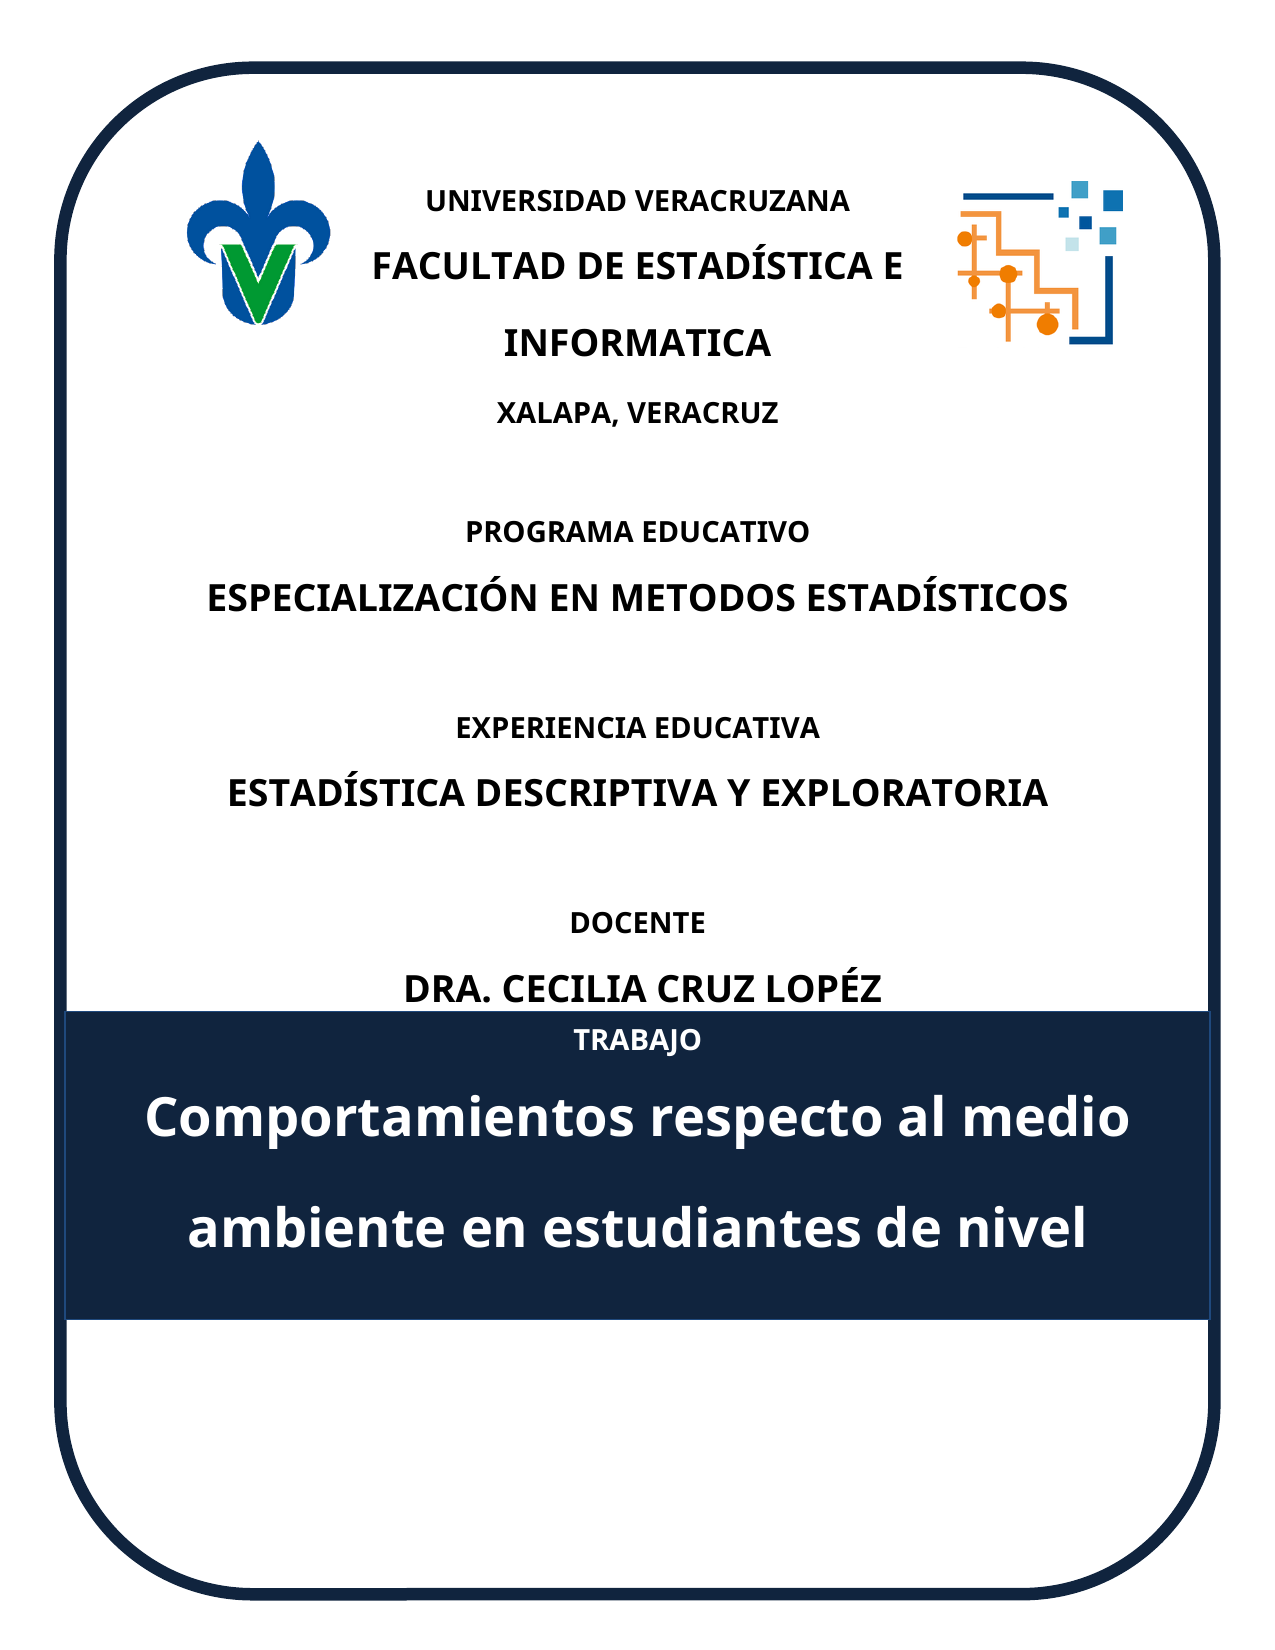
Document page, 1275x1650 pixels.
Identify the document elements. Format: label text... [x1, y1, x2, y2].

text ESPECIALIZACIÓN EN METODOS ESTADÍSTICOS [118, 571, 1157, 622]
text DOCENTE [118, 902, 1157, 942]
text FACULTAD DE ESTADÍSTICA E [118, 239, 1157, 290]
text EXPERIENCIA EDUCATIVA [118, 707, 1157, 747]
text XALAPA, VERACRUZ [118, 392, 1157, 432]
picture [129, 219, 378, 239]
picture [129, 290, 378, 316]
picture [957, 290, 1123, 316]
picture [129, 140, 378, 180]
text DRA. CECILIA CRUZ LOPÉZ [118, 962, 1157, 1011]
text PROGRAMA EDUCATIVO [118, 511, 1157, 551]
text INFORMATICA [118, 316, 1157, 367]
text UNIVERSIDAD VERACRUZANA [118, 180, 1157, 219]
picture [957, 219, 1123, 239]
text ESTADÍSTICA DESCRIPTIVA Y EXPLORATORIA [118, 766, 1157, 817]
